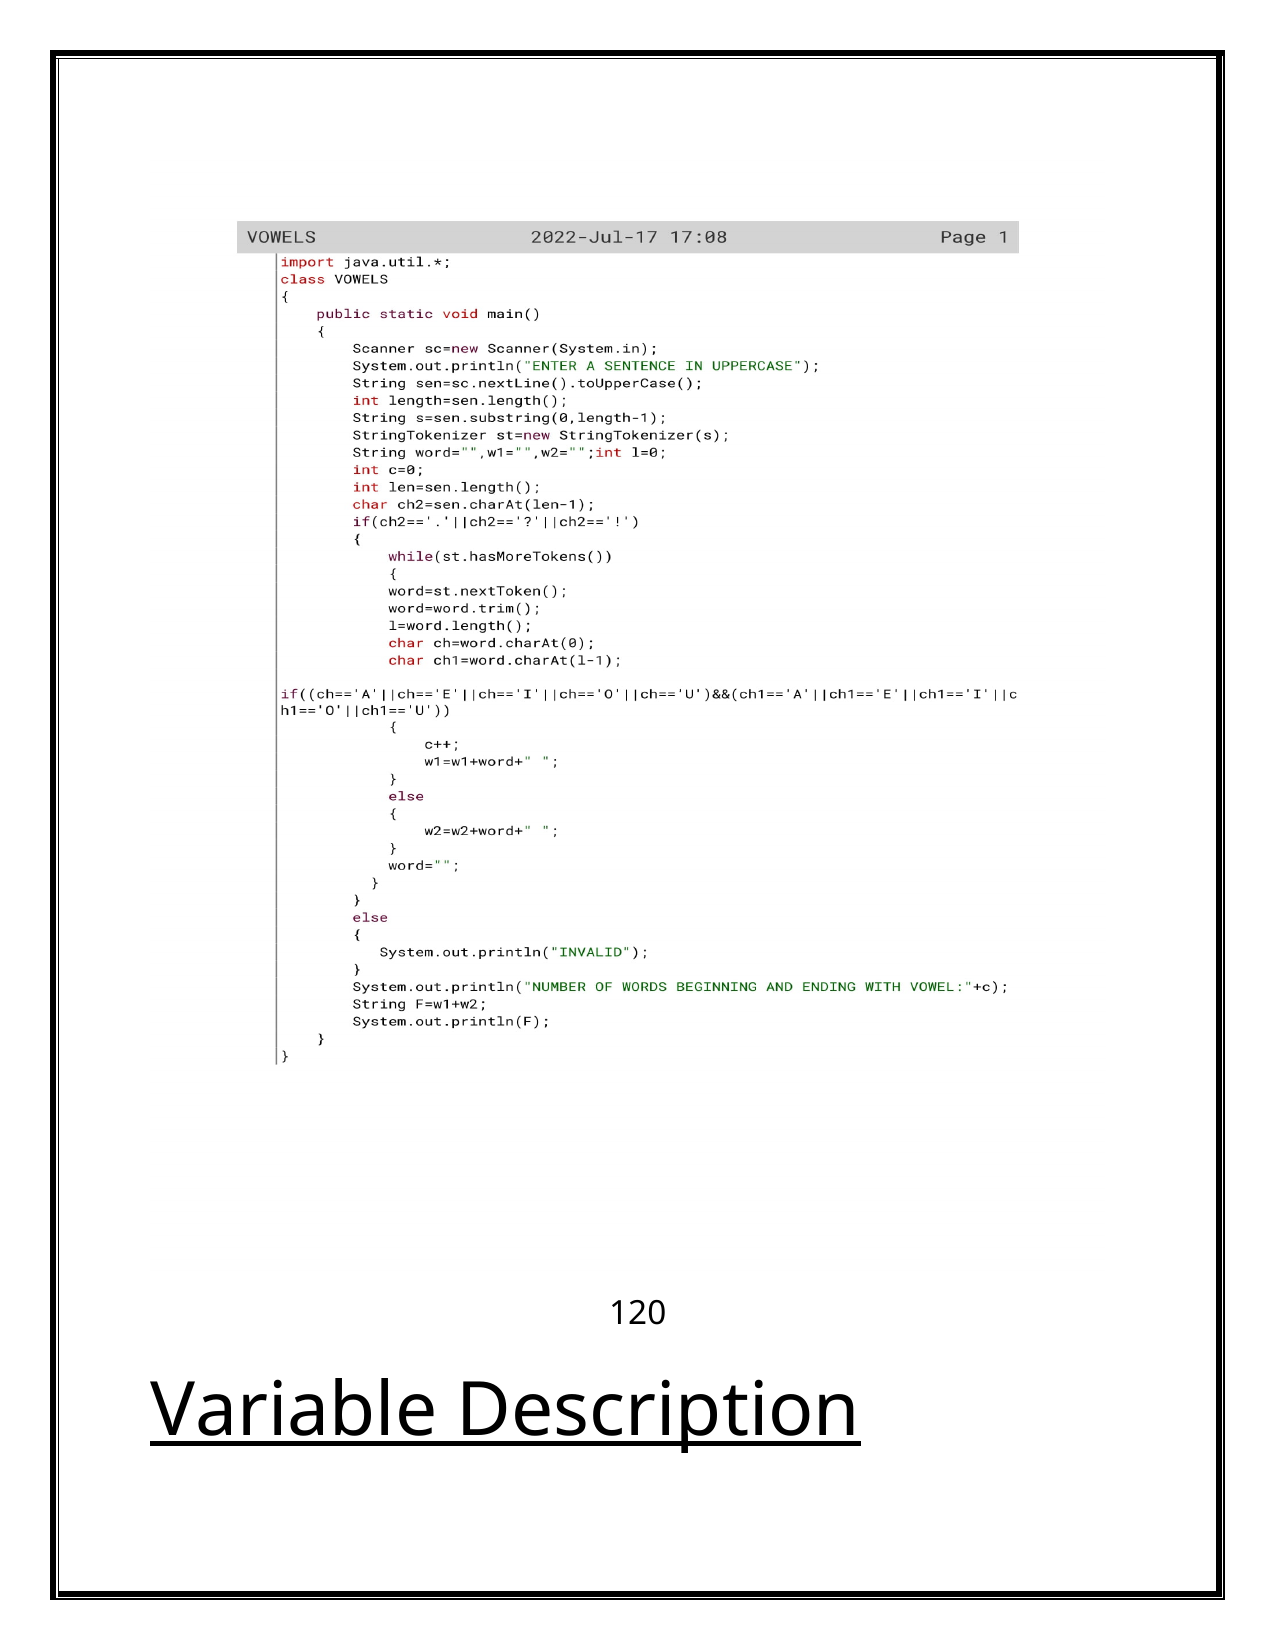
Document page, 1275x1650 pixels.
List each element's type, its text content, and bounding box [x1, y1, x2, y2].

text Variable Description [150, 1355, 1125, 1457]
text 120 [150, 1289, 1125, 1334]
picture [150, 150, 1105, 1271]
